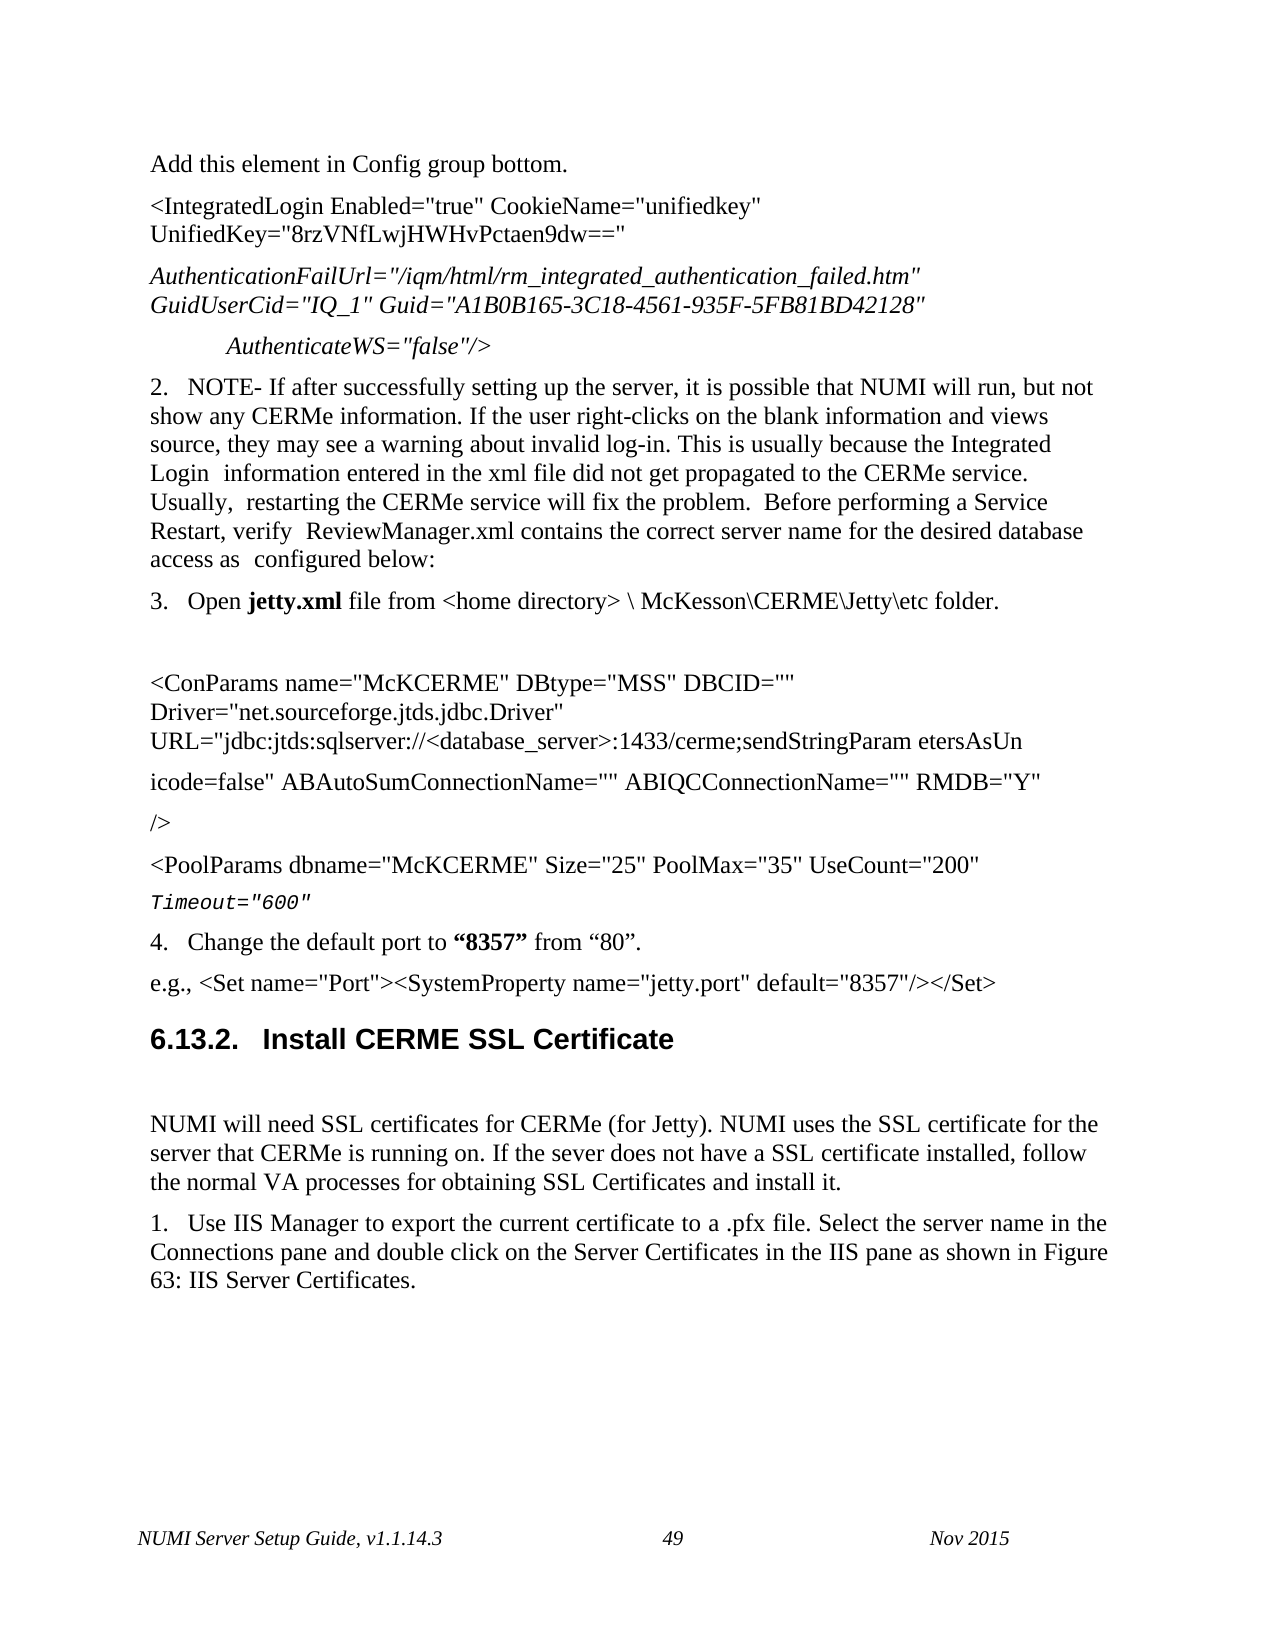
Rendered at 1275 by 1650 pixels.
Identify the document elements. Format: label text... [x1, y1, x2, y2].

list Open jetty.xml file from <home directory> \ McKesson\CERME\Jetty\etc folder. [150, 586, 1131, 614]
subtitle Install CERME SSL Certificate [150, 1022, 1131, 1056]
list Use IIS Manager to export the current certificate to a .pfx file. Select the server name in the Connections pane and double click on the Server Certificates in the IIS pane as shown in Figure 63: IIS Server Certificates. [150, 1208, 1108, 1294]
text <PoolParams dbname="McKCERME" Size="25" PoolMax="35" UseCount="200" [150, 850, 1131, 878]
text NUMI will need SSL certificates for CERMe (for Jetty). NUMI uses the SSL certificate for the server that CERMe is running on. If the sever does not have a SSL certificate installed, follow the normal VA processes for obtaining SSL Certificates and install it. [150, 1109, 1113, 1196]
text icode=false" ABAutoSumConnectionName="" ABIQCConnectionName="" RMDB="Y" [150, 767, 1131, 796]
text Timeout="600" [150, 892, 1131, 915]
list Change the default port to “8357” from “80”. [150, 927, 1131, 956]
text AuthenticateWS="false"/> [137, 331, 581, 360]
list NOTE- If after successfully setting up the server, it is possible that NUMI will run, but not show any CERMe information. If the user right-clicks on the blank information and views source, they may see a warning about invalid log-in. This is usually because the Integrated Login information entered in the xml file did not get propagated to the CERMe service. Usually, restarting the CERMe service will fix the problem. Before performing a Service Restart, verify ReviewManager.xml contains the correct server name for the desired database access as configured below: [150, 372, 1116, 573]
text <ConParams name="McKCERME" DBtype="MSS" DBCID="" Driver="net.sourceforge.jtds.jdbc.Driver" URL="jdbc:jtds:sqlserver://<database_server>:1433/cerme;sendStringParam etersAsUn [150, 668, 1096, 755]
text <IntegratedLogin Enabled="true" CookieName="unifiedkey" UnifiedKey="8rzVNfLwjHWHvPctaen9dw==" [150, 191, 1118, 248]
text Add this element in Config group bottom. [150, 149, 1131, 178]
text e.g., <Set name="Port"><SystemProperty name="jetty.port" default="8357"/></Set> [150, 968, 1131, 997]
text /> [150, 808, 1131, 837]
text AuthenticationFailUrl="/iqm/html/rm_integrated_authentication_failed.htm" GuidUserCid="IQ_1" Guid="A1B0B165-3C18-4561-935F-5FB81BD42128" [150, 261, 1096, 318]
